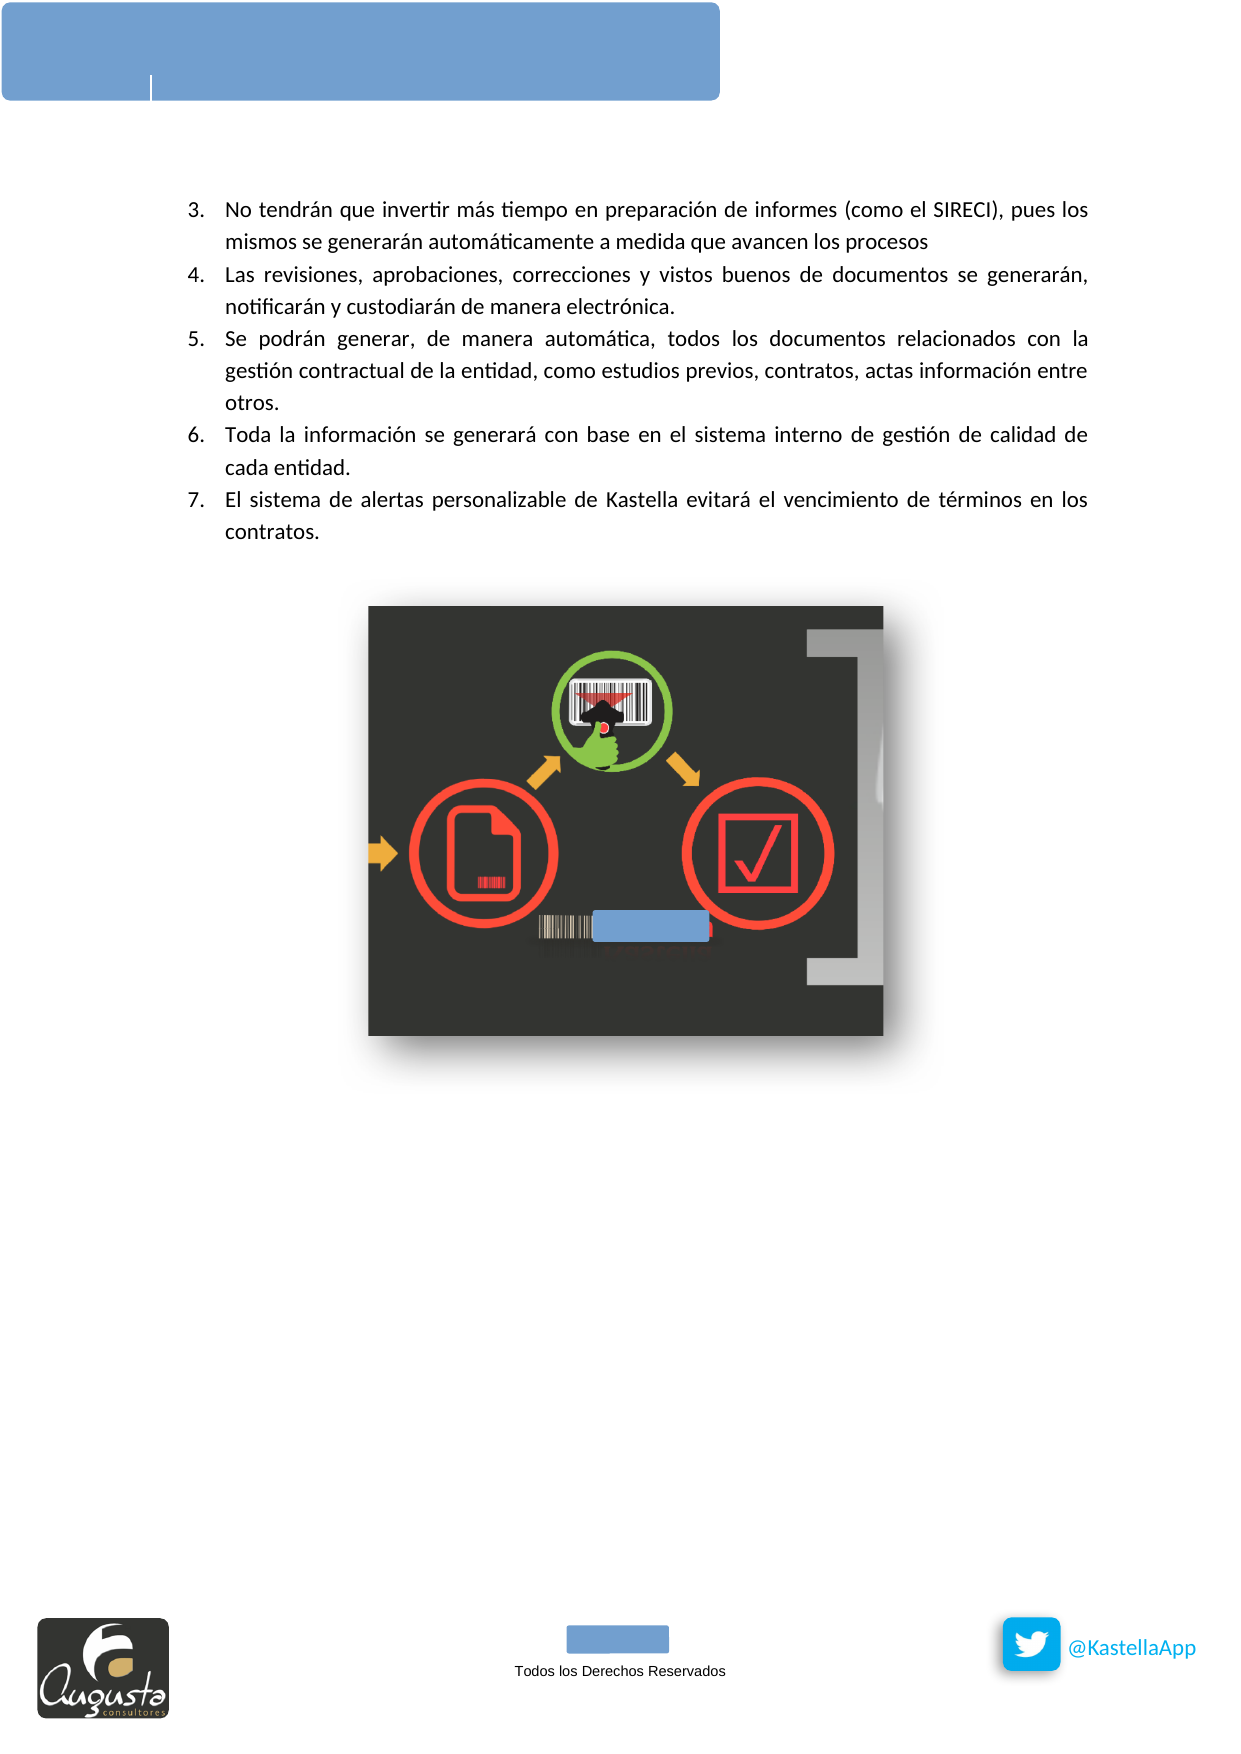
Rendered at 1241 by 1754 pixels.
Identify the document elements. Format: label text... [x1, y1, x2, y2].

list Las revisiones, aprobaciones, correcciones y vistos buenos de documentos se generarán, notificarán y custodiarán de manera electrónica. [187, 260, 1090, 320]
list No tendrán que invertir más tiempo en preparación de informes (como el SIRECI), pues los mismos se generarán automáticamente a medida que avancen los procesos [187, 195, 1090, 256]
list Se podrán generar, de manera automática, todos los documentos relacionados con la gestión contractual de la entidad, como estudios previos, contratos, actas información entre otros. [187, 324, 1090, 416]
list Toda la información se generará con base en el sistema interno de gestión de calidad de cada entidad. [187, 421, 1090, 481]
list El sistema de alertas personalizable de Kastella evitará el vencimiento de términos en los contratos. [187, 485, 1090, 545]
picture [368, 606, 884, 1036]
picture [1016, 1632, 1047, 1657]
picture [37, 1618, 169, 1719]
